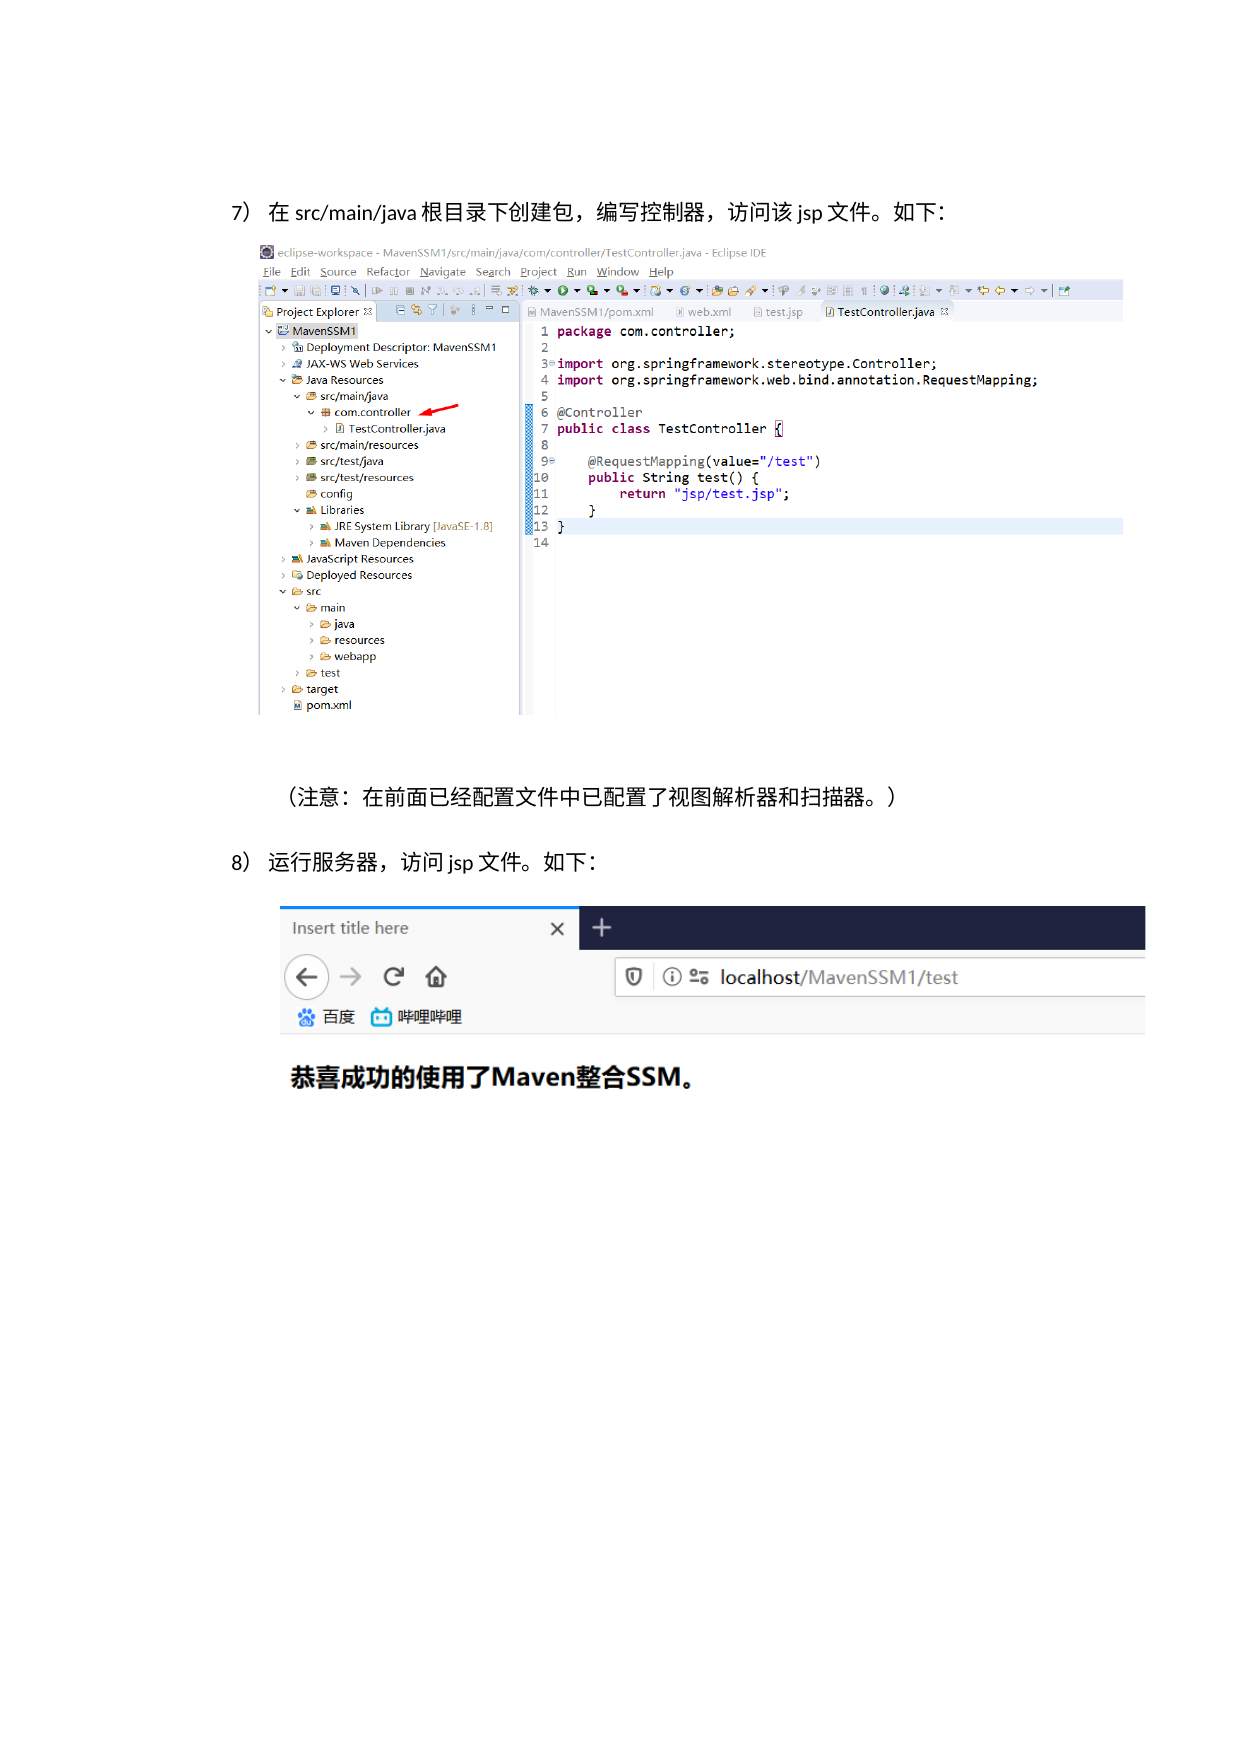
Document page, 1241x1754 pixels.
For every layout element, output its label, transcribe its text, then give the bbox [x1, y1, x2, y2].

picture [258, 242, 1124, 715]
text （注意：在前面已经配置文件中已配置了视图解析器和扫描器。） [187, 779, 1053, 812]
list 运行服务器，访问jsp文件。如下： [231, 844, 1053, 877]
list 在src/main/java根目录下创建包，编写控制器，访问该jsp文件。如下： [231, 194, 1053, 227]
picture [280, 906, 1146, 1259]
